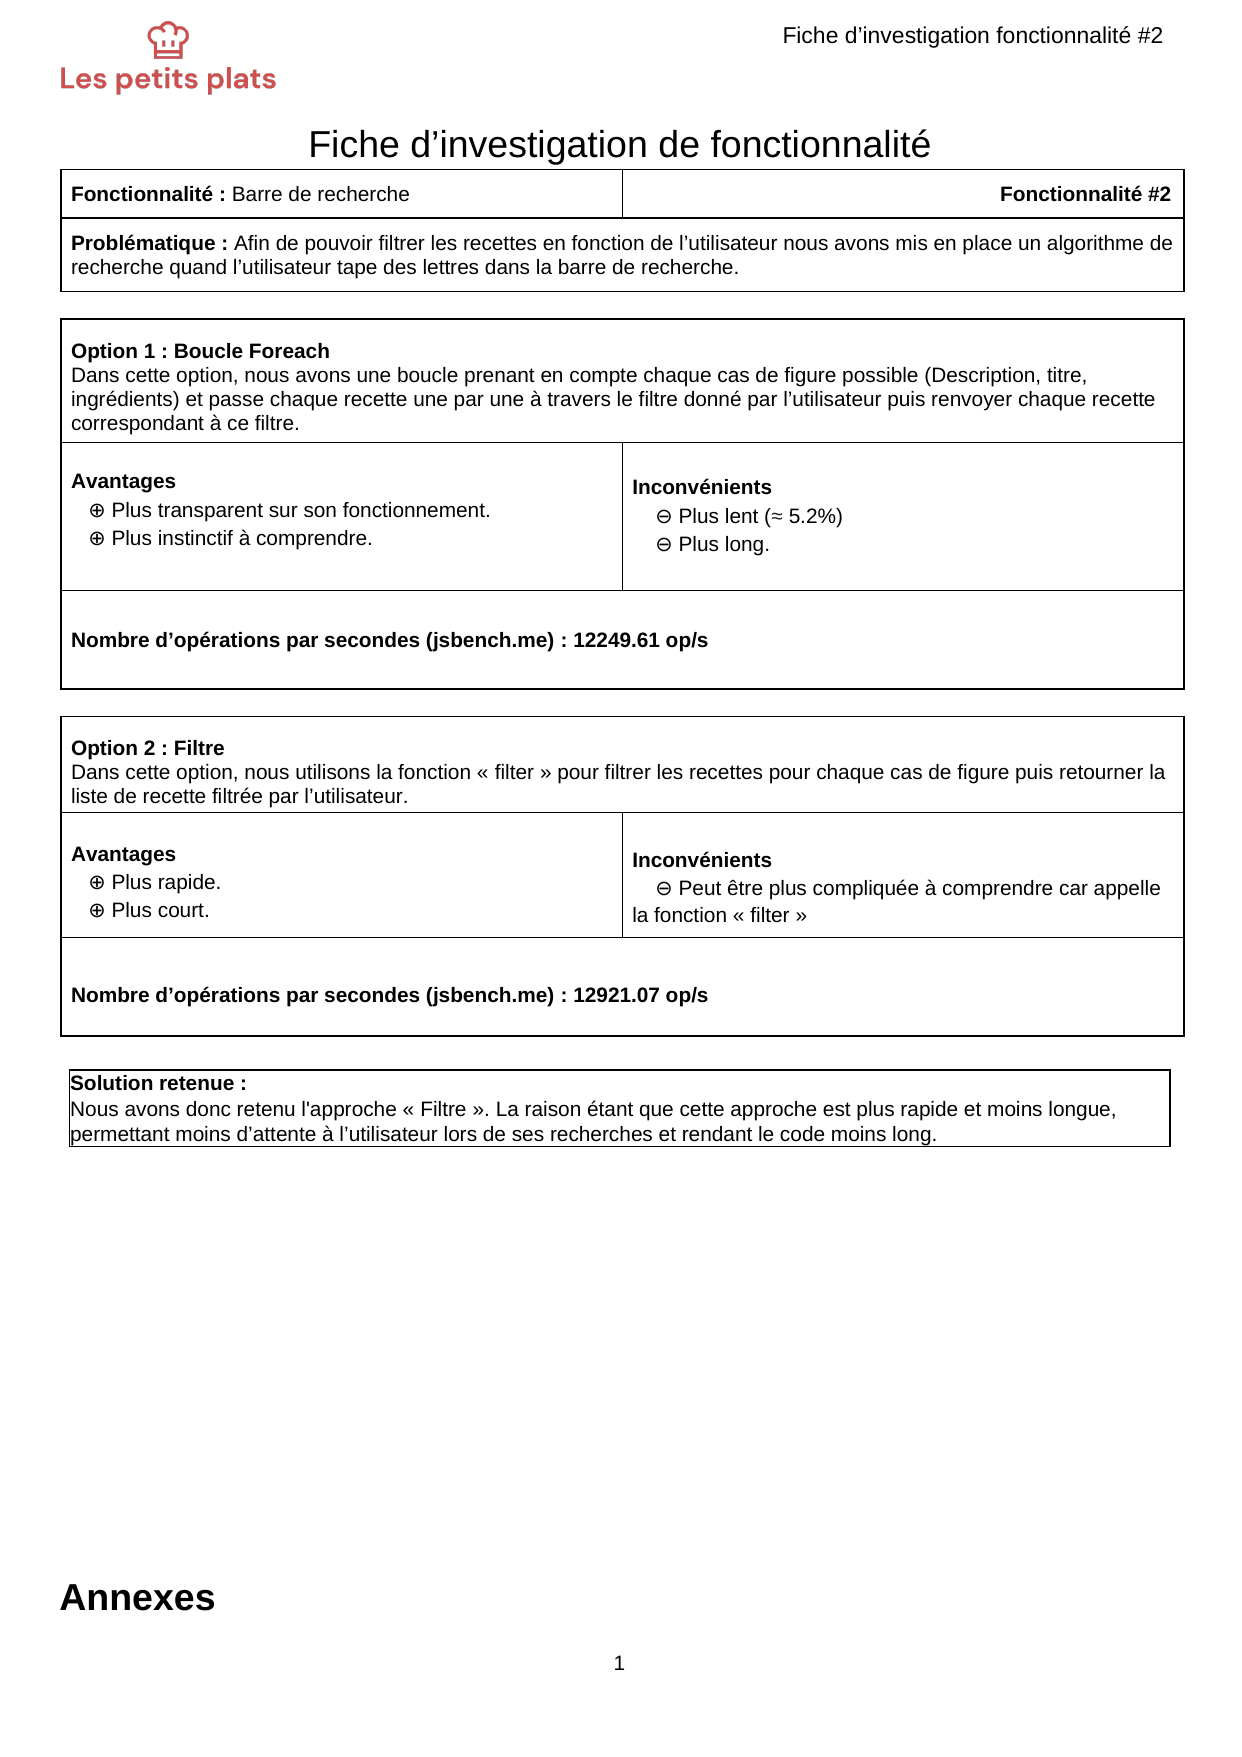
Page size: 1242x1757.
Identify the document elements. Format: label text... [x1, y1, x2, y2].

text Solution retenue : [70, 1071, 1169, 1095]
table_cell Inconvénients ⊖ Peut être plus compliquée à comprendre car appelle la fonction « filter » [623, 813, 1183, 937]
text Fiche d’investigation de fonctionnalité [70, 122, 1169, 165]
table_cell Inconvénients ⊖ Plus lent (≈ 5.2%) ⊖ Plus long. [623, 443, 1183, 590]
table_header Option 2 : Filtre Dans cette option, nous utilisons la fonction « filter » pour filtrer les recettes pour chaque cas de figure puis retourner la liste de recette filtrée par l’utilisateur. [62, 717, 1183, 812]
text Annexes [59, 1575, 1169, 1618]
table_header Option 1 : Boucle Foreach Dans cette option, nous avons une boucle prenant en compte chaque cas de figure possible (Description, titre, ingrédients) et passe chaque recette une par une à travers le filtre donné par l’utilisateur puis renvoyer chaque recette correspondant à ce filtre. [62, 320, 1183, 442]
table_header Fonctionnalité #2 [623, 170, 1183, 217]
table_header Fonctionnalité : ​Barre de recherche [62, 170, 622, 217]
table_cell Problématique : Afin de pouvoir filtrer les recettes en fonction de l’utilisateur nous avons mis en place un algorithme de recherche quand l’utilisateur tape des lettres dans la barre de recherche. [62, 219, 1183, 291]
table_cell Nombre d’opérations par secondes (jsbench.me) : 12921.07 op/s [62, 938, 1183, 1035]
picture [59, 21, 277, 97]
table_cell Avantages ⊕​ Plus rapide. ⊕​ Plus court. [62, 813, 622, 937]
text Nous avons donc retenu l'approche « Filtre ». La raison étant que cette approche est plus rapide et moins longue, permettant moins d’attente à l’utilisateur lors de ses recherches et rendant le code moins long. [70, 1095, 1169, 1146]
table_cell Nombre d’opérations par secondes (jsbench.me) : 12249.61 op/s [62, 591, 1183, 688]
table_cell Avantages ​⊕ Plus transparent sur son fonctionnement. ​⊕ Plus instinctif à comprendre. [62, 443, 622, 590]
